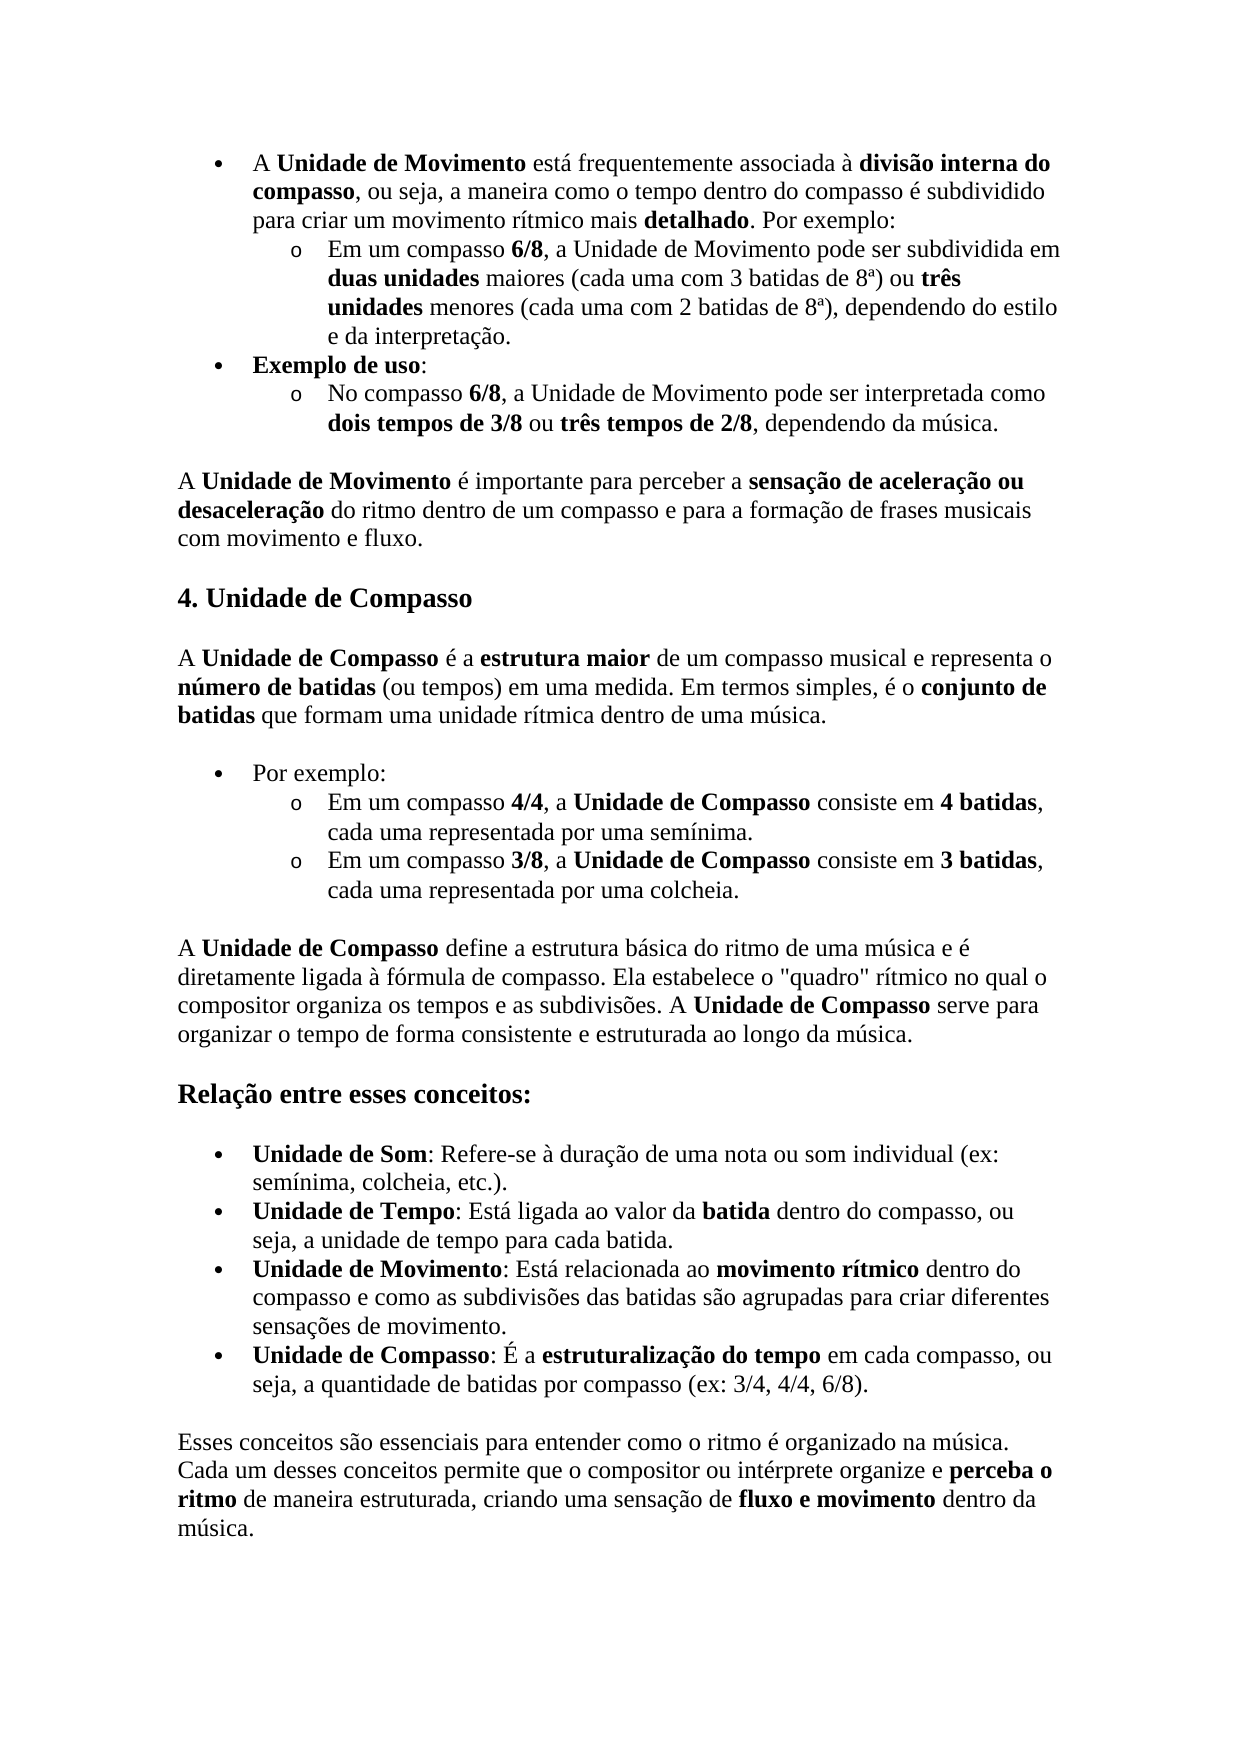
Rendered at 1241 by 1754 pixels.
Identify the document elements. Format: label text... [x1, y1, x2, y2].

list Em um compasso 6/8, a Unidade de Movimento pode ser subdividida em duas unidades maiores (cada uma com 3 batidas de 8ª) ou três unidades menores (cada uma com 2 batidas de 8ª), dependendo do estilo e da interpretação. [290, 234, 1063, 350]
text A Unidade de Compasso define a estrutura básica do ritmo de uma música e é diretamente ligada à fórmula de compasso. Ela estabelece o "quadro" rítmico no qual o compositor organiza os tempos e as subdivisões. A Unidade de Compasso serve para organizar o tempo de forma consistente e estruturada ao longo da música. [177, 933, 1063, 1048]
list Unidade de Movimento: Está relacionada ao movimento rítmico dentro do compasso e como as subdivisões das batidas são agrupadas para criar diferentes sensações de movimento. [215, 1254, 1063, 1340]
list A Unidade de Movimento está frequentemente associada à divisão interna do compasso, ou seja, a maneira como o tempo dentro do compasso é subdividido para criar um movimento rítmico mais detalhado. Por exemplo: [215, 148, 1063, 234]
list Unidade de Tempo: Está ligada ao valor da batida dentro do compasso, ou seja, a unidade de tempo para cada batida. [215, 1196, 1063, 1254]
text 4. Unidade de Compasso [177, 581, 1063, 614]
list Unidade de Compasso: É a estruturalização do tempo em cada compasso, ou seja, a quantidade de batidas por compasso (ex: 3/4, 4/4, 6/8). [215, 1340, 1063, 1397]
list Unidade de Som: Refere-se à duração de uma nota ou som individual (ex: semínima, colcheia, etc.). [215, 1139, 1063, 1196]
text Esses conceitos são essenciais para entender como o ritmo é organizado na música. Cada um desses conceitos permite que o compositor ou intérprete organize e perceba o ritmo de maneira estruturada, criando uma sensação de fluxo e movimento dentro da música. [177, 1427, 1063, 1542]
text Relação entre esses conceitos: [177, 1077, 1063, 1109]
list Em um compasso 3/8, a Unidade de Compasso consiste em 3 batidas, cada uma representada por uma colcheia. [290, 845, 1063, 904]
list Exemplo de uso: [215, 350, 1063, 378]
list Por exemplo: [215, 758, 1063, 787]
list No compasso 6/8, a Unidade de Movimento pode ser interpretada como dois tempos de 3/8 ou três tempos de 2/8, dependendo da música. [290, 378, 1063, 437]
text A Unidade de Compasso é a estrutura maior de um compasso musical e representa o número de batidas (ou tempos) em uma medida. Em termos simples, é o conjunto de batidas que formam uma unidade rítmica dentro de uma música. [177, 643, 1063, 729]
list Em um compasso 4/4, a Unidade de Compasso consiste em 4 batidas, cada uma representada por uma semínima. [290, 787, 1063, 845]
text A Unidade de Movimento é importante para perceber a sensação de aceleração ou desaceleração do ritmo dentro de um compasso e para a formação de frases musicais com movimento e fluxo. [177, 466, 1063, 552]
